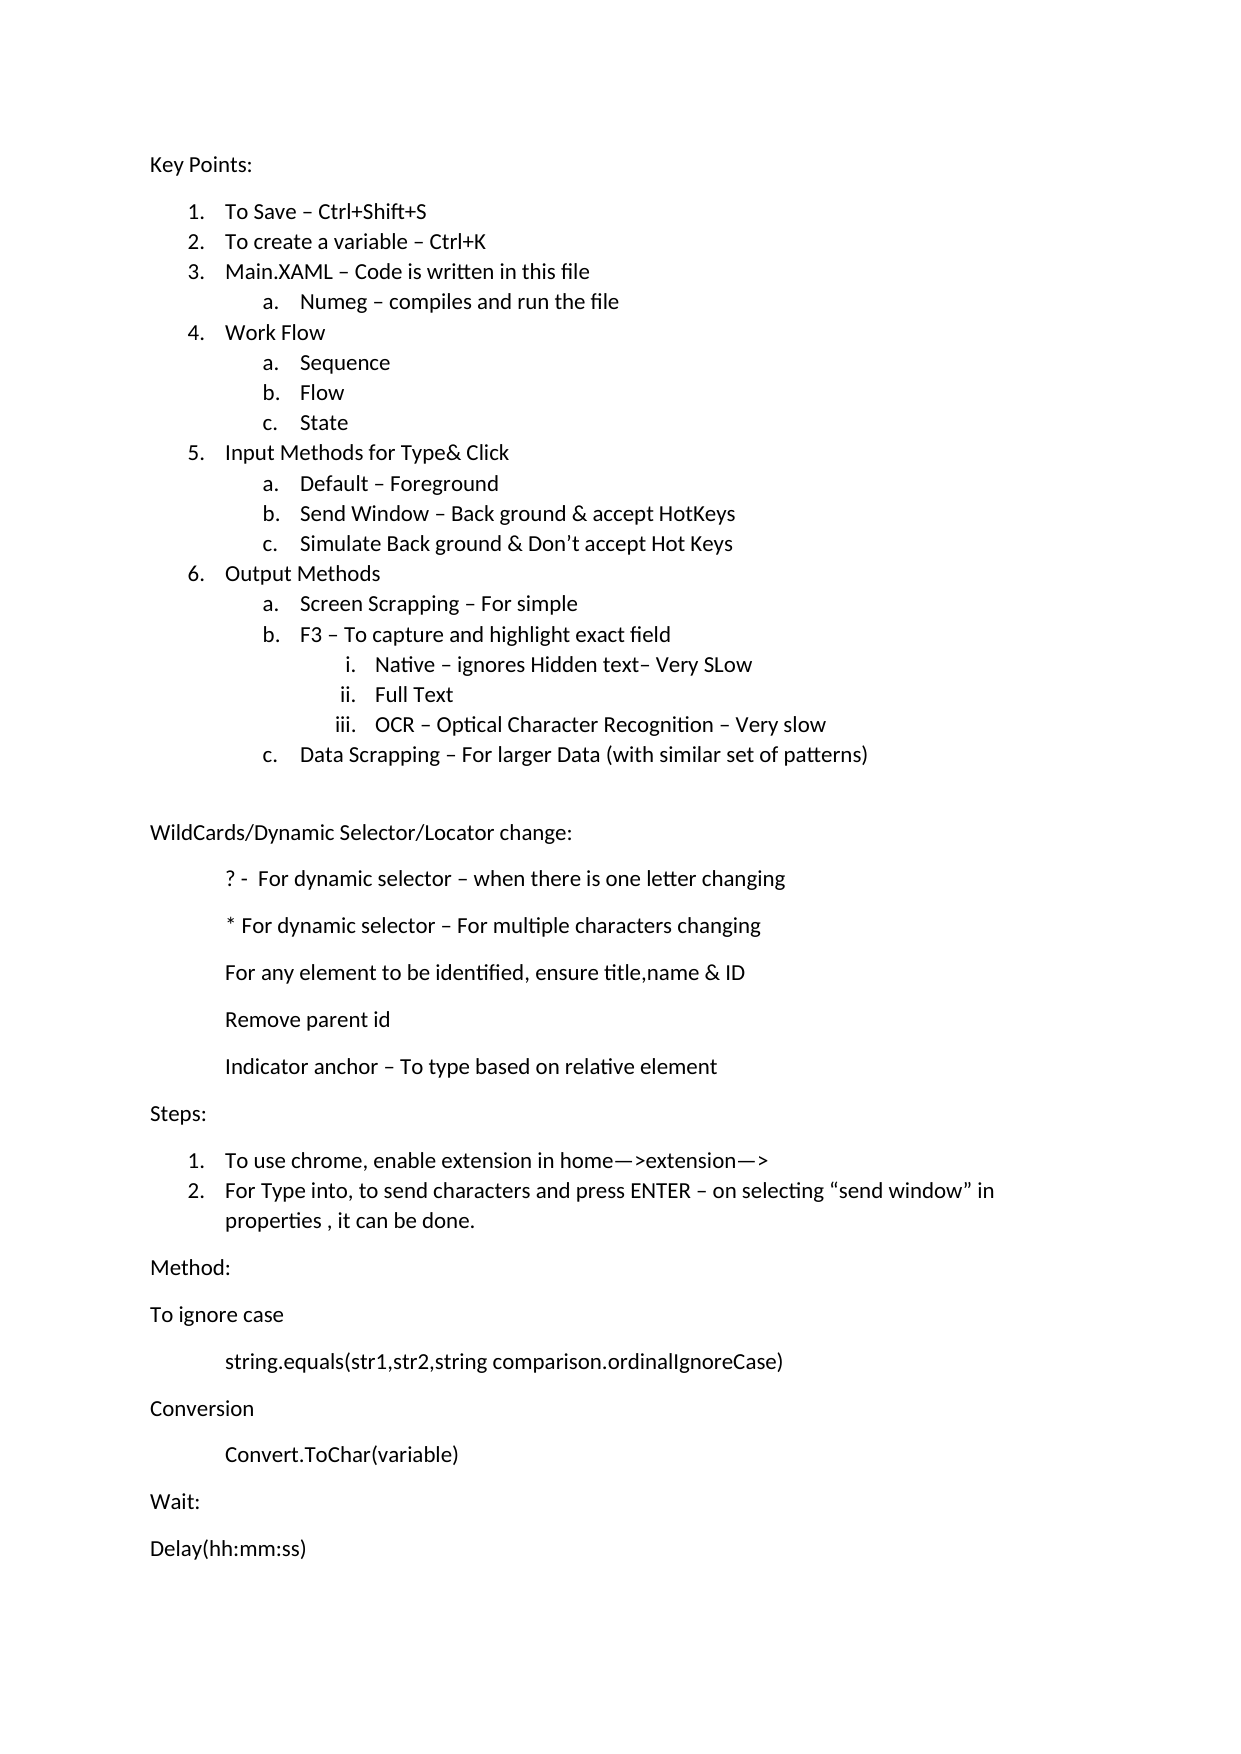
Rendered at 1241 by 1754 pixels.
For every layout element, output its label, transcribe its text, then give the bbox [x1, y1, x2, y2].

text string.equals(str1,str2,string comparison.ordinalIgnoreCase) [150, 1347, 1090, 1375]
list Input Methods for Type& Click [187, 438, 1090, 467]
text * For dynamic selector – For multiple characters changing [150, 911, 1090, 939]
list Main.XAML – Code is written in this file [187, 257, 1090, 285]
list Send Window – Back ground & accept HotKeys [262, 499, 1090, 527]
list Flow [262, 378, 1090, 406]
list To use chrome, enable extension in home—>extension—> [187, 1146, 1090, 1174]
text Conversion [150, 1394, 1090, 1422]
text WildCards/Dynamic Selector/Locator change: [150, 818, 1090, 846]
text ? - For dynamic selector – when there is one letter changing [150, 864, 1090, 893]
text Convert.ToChar(variable) [150, 1441, 1090, 1469]
text Steps: [150, 1099, 1090, 1127]
list Data Scrapping – For larger Data (with similar set of patterns) [262, 741, 1090, 769]
list OCR – Optical Character Recognition – Very slow [356, 710, 1090, 738]
text Key Points: [150, 150, 1090, 178]
list Default – Foreground [262, 469, 1090, 497]
list Work Flow [187, 318, 1090, 346]
text Remove parent id [150, 1005, 1090, 1033]
text Indicator anchor – To type based on relative element [150, 1052, 1090, 1080]
list Simulate Back ground & Don’t accept Hot Keys [262, 529, 1090, 557]
list F3 – To capture and highlight exact field [262, 620, 1090, 648]
list Output Methods [187, 559, 1090, 587]
text Method: [150, 1253, 1090, 1281]
text Wait: [150, 1487, 1090, 1516]
list Screen Scrapping – For simple [262, 589, 1090, 618]
text For any element to be identified, ensure title,name & ID [150, 958, 1090, 986]
text To ignore case [150, 1300, 1090, 1328]
list To Save – Ctrl+Shift+S [187, 197, 1090, 225]
list Native – ignores Hidden text– Very SLow [356, 650, 1090, 678]
text Delay(hh:mm:ss) [150, 1534, 1090, 1562]
list State [262, 408, 1090, 436]
list Numeg – compiles and run the file [262, 287, 1090, 316]
list For Type into, to send characters and press ENTER – on selecting “send window” in properties , it can be done. [187, 1176, 1090, 1234]
list To create a variable – Ctrl+K [187, 227, 1090, 255]
list Full Text [356, 680, 1090, 708]
list Sequence [262, 348, 1090, 376]
